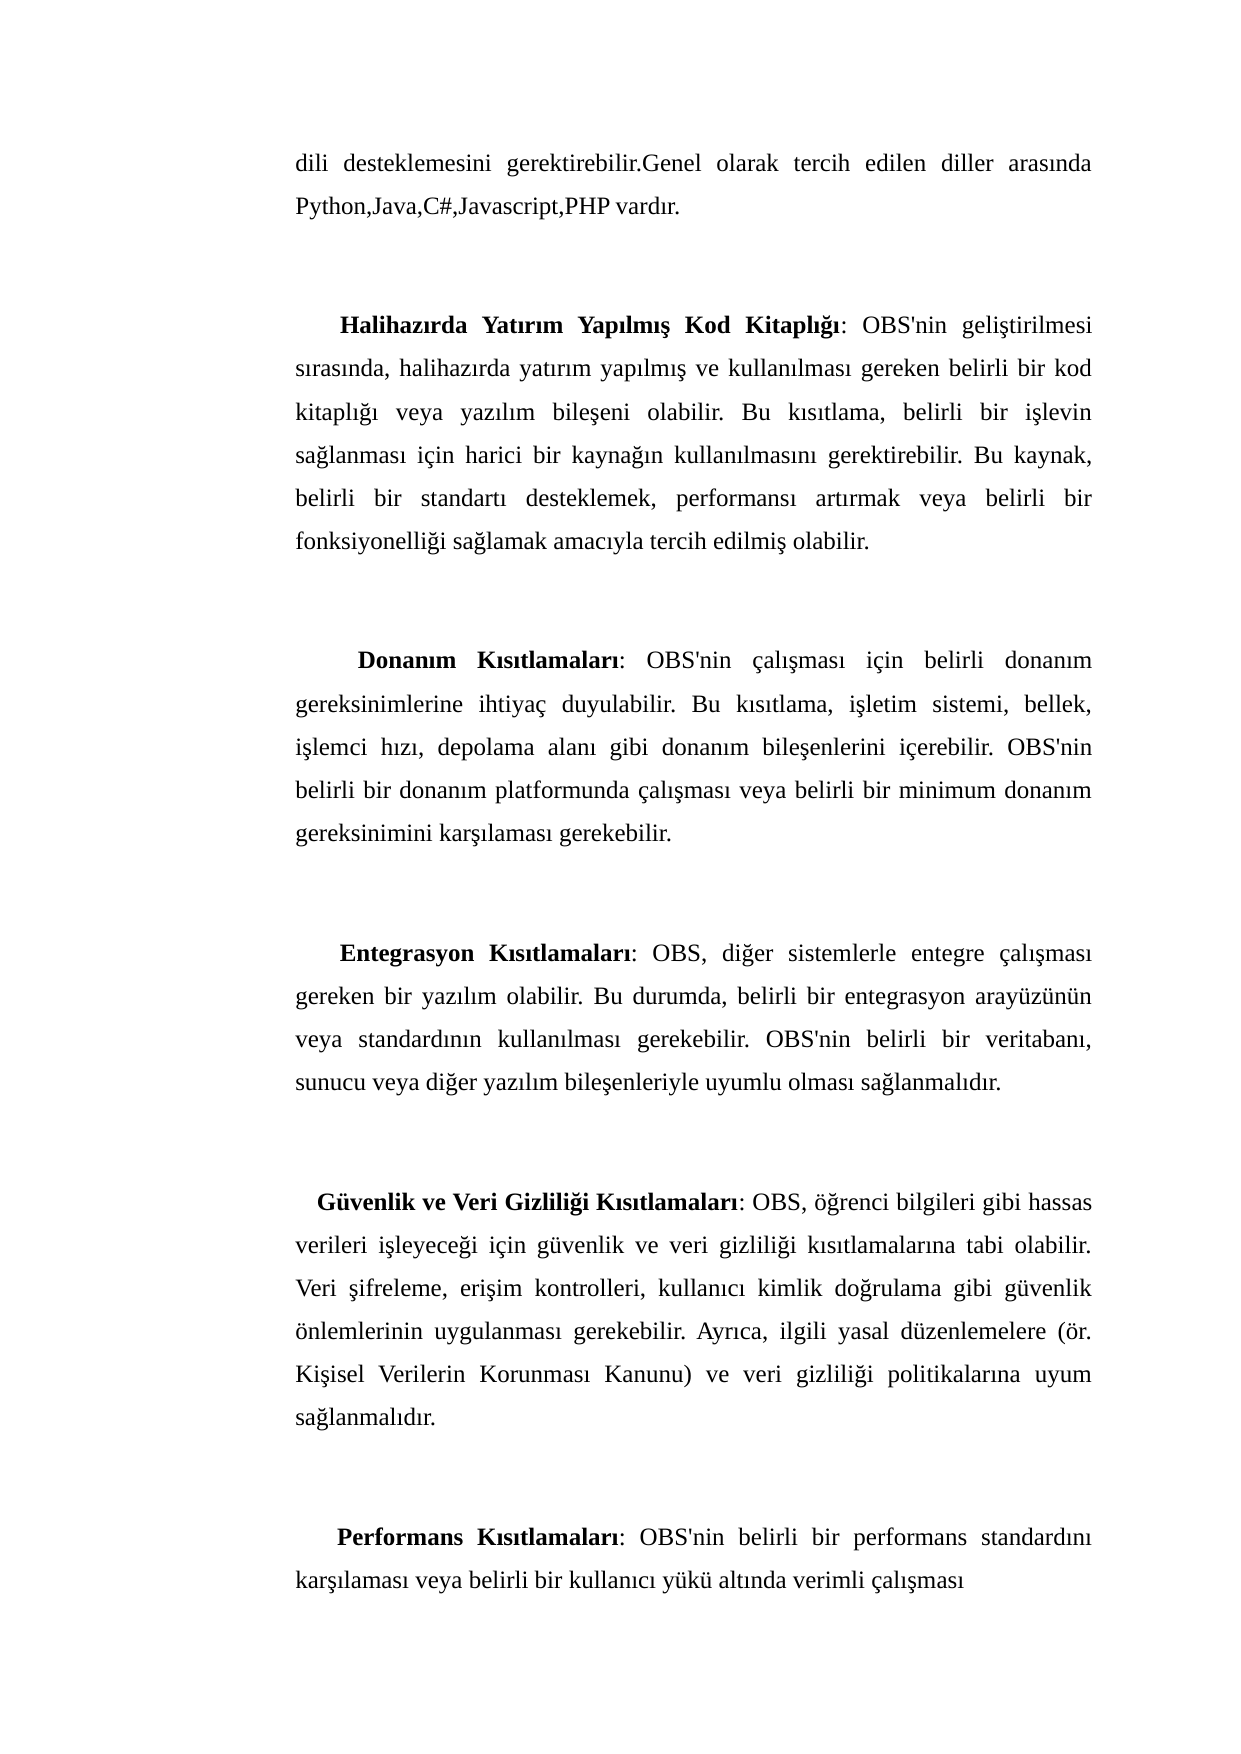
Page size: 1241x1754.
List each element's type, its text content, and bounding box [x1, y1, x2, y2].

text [295, 148, 1093, 219]
text Performans Kısıtlamaları: OBS'nin belirli bir performans standardını karşılaması veya belirli bir kullanıcı yükü altında verimli çalışması [295, 1522, 1093, 1594]
text Entegrasyon Kısıtlamaları: OBS, diğer sistemlerle entegre çalışması gereken bir yazılım olabilir. Bu durumda, belirli bir entegrasyon arayüzünün veya standardının kullanılması gerekebilir. OBS'nin belirli bir veritabanı, sunucu veya diğer yazılım bileşenleriyle uyumlu olması sağlanmalıdır. [295, 938, 1093, 1096]
text Donanım Kısıtlamaları: OBS'nin çalışması için belirli donanım gereksinimlerine ihtiyaç duyulabilir. Bu kısıtlama, işletim sistemi, bellek, işlemci hızı, depolama alanı gibi donanım bileşenlerini içerebilir. OBS'nin belirli bir donanım platformunda çalışması veya belirli bir minimum donanım gereksinimini karşılaması gerekebilir. [295, 646, 1093, 847]
text Güvenlik ve Veri Gizliliği Kısıtlamaları: OBS, öğrenci bilgileri gibi hassas verileri işleyeceği için güvenlik ve veri gizliliği kısıtlamalarına tabi olabilir. Veri şifreleme, erişim kontrolleri, kullanıcı kimlik doğrulama gibi güvenlik önlemlerinin uygulanması gerekebilir. Ayrıca, ilgili yasal düzenlemelere (ör. Kişisel Verilerin Korunması Kanunu) ve veri gizliliği politikalarına uyum sağlanmalıdır. [295, 1187, 1093, 1431]
text Halihazırda Yatırım Yapılmış Kod Kitaplığı: OBS'nin geliştirilmesi sırasında, halihazırda yatırım yapılmış ve kullanılması gereken belirli bir kod kitaplığı veya yazılım bileşeni olabilir. Bu kısıtlama, belirli bir işlevin sağlanması için harici bir kaynağın kullanılmasını gerektirebilir. Bu kaynak, belirli bir standartı desteklemek, performansı artırmak veya belirli bir fonksiyonelliği sağlamak amacıyla tercih edilmiş olabilir. [295, 310, 1093, 555]
